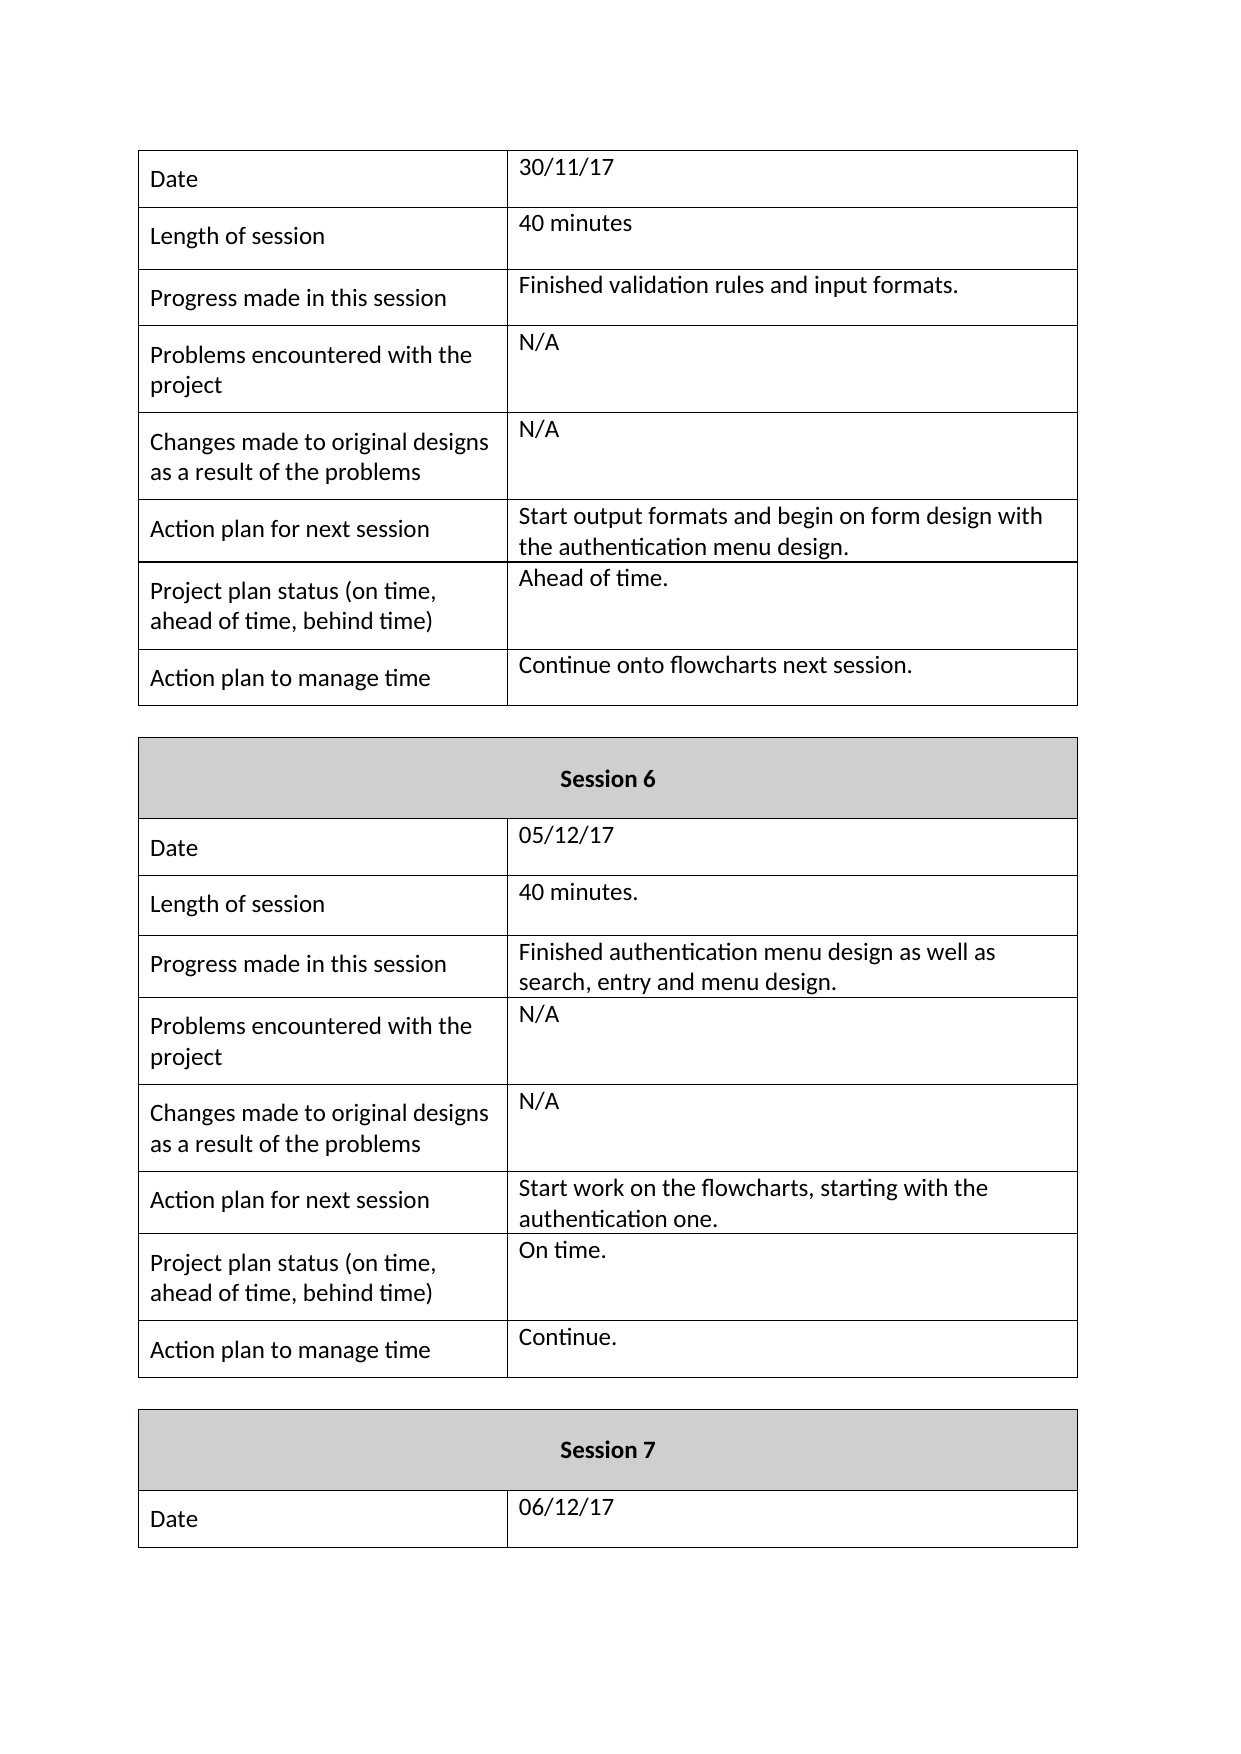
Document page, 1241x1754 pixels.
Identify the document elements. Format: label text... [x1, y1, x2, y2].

table_cell Project plan status (on time, ahead of time, behind time) [139, 1234, 507, 1320]
table_cell Continue onto flowcharts next session. [508, 650, 1077, 705]
table_cell Start work on the flowcharts, starting with the authentication one. [508, 1172, 1077, 1233]
table_header Session 7 [139, 1410, 1077, 1490]
table_cell Progress made in this session [139, 936, 507, 997]
table_cell 40 minutes [508, 208, 1077, 269]
table_cell Finished authentication menu design as well as search, entry and menu design. [508, 936, 1077, 997]
table_cell Progress made in this session [139, 270, 507, 325]
table_cell Changes made to original designs as a result of the problems [139, 413, 507, 499]
table_cell 06/12/17 [508, 1491, 1077, 1547]
table_cell Date [139, 151, 507, 207]
table_cell Problems encountered with the project [139, 326, 507, 412]
table_cell On time. [508, 1234, 1077, 1320]
table_cell N/A [508, 998, 1077, 1084]
table_cell Date [139, 1491, 507, 1547]
table_cell Action plan to manage time [139, 650, 507, 705]
table_cell Length of session [139, 876, 507, 935]
table_cell N/A [508, 413, 1077, 499]
table_cell Start output formats and begin on form design with the authentication menu design. [508, 500, 1077, 561]
table_cell Action plan to manage time [139, 1321, 507, 1377]
table_cell Action plan for next session [139, 1172, 507, 1233]
table_cell Action plan for next session [139, 500, 507, 561]
table_cell Finished validation rules and input formats. [508, 270, 1077, 325]
table_header Session 6 [139, 738, 1077, 818]
table_cell Changes made to original designs as a result of the problems [139, 1085, 507, 1171]
table_cell Ahead of time. [508, 563, 1077, 648]
table_cell N/A [508, 1085, 1077, 1171]
table_cell Problems encountered with the project [139, 998, 507, 1084]
table_cell 30/11/17 [508, 151, 1077, 207]
table_cell 40 minutes. [508, 876, 1077, 935]
table_cell N/A [508, 326, 1077, 412]
table_cell 05/12/17 [508, 819, 1077, 875]
table_cell Length of session [139, 208, 507, 269]
table_cell Date [139, 819, 507, 875]
table_cell Project plan status (on time, ahead of time, behind time) [139, 563, 507, 648]
table_cell Continue. [508, 1321, 1077, 1377]
